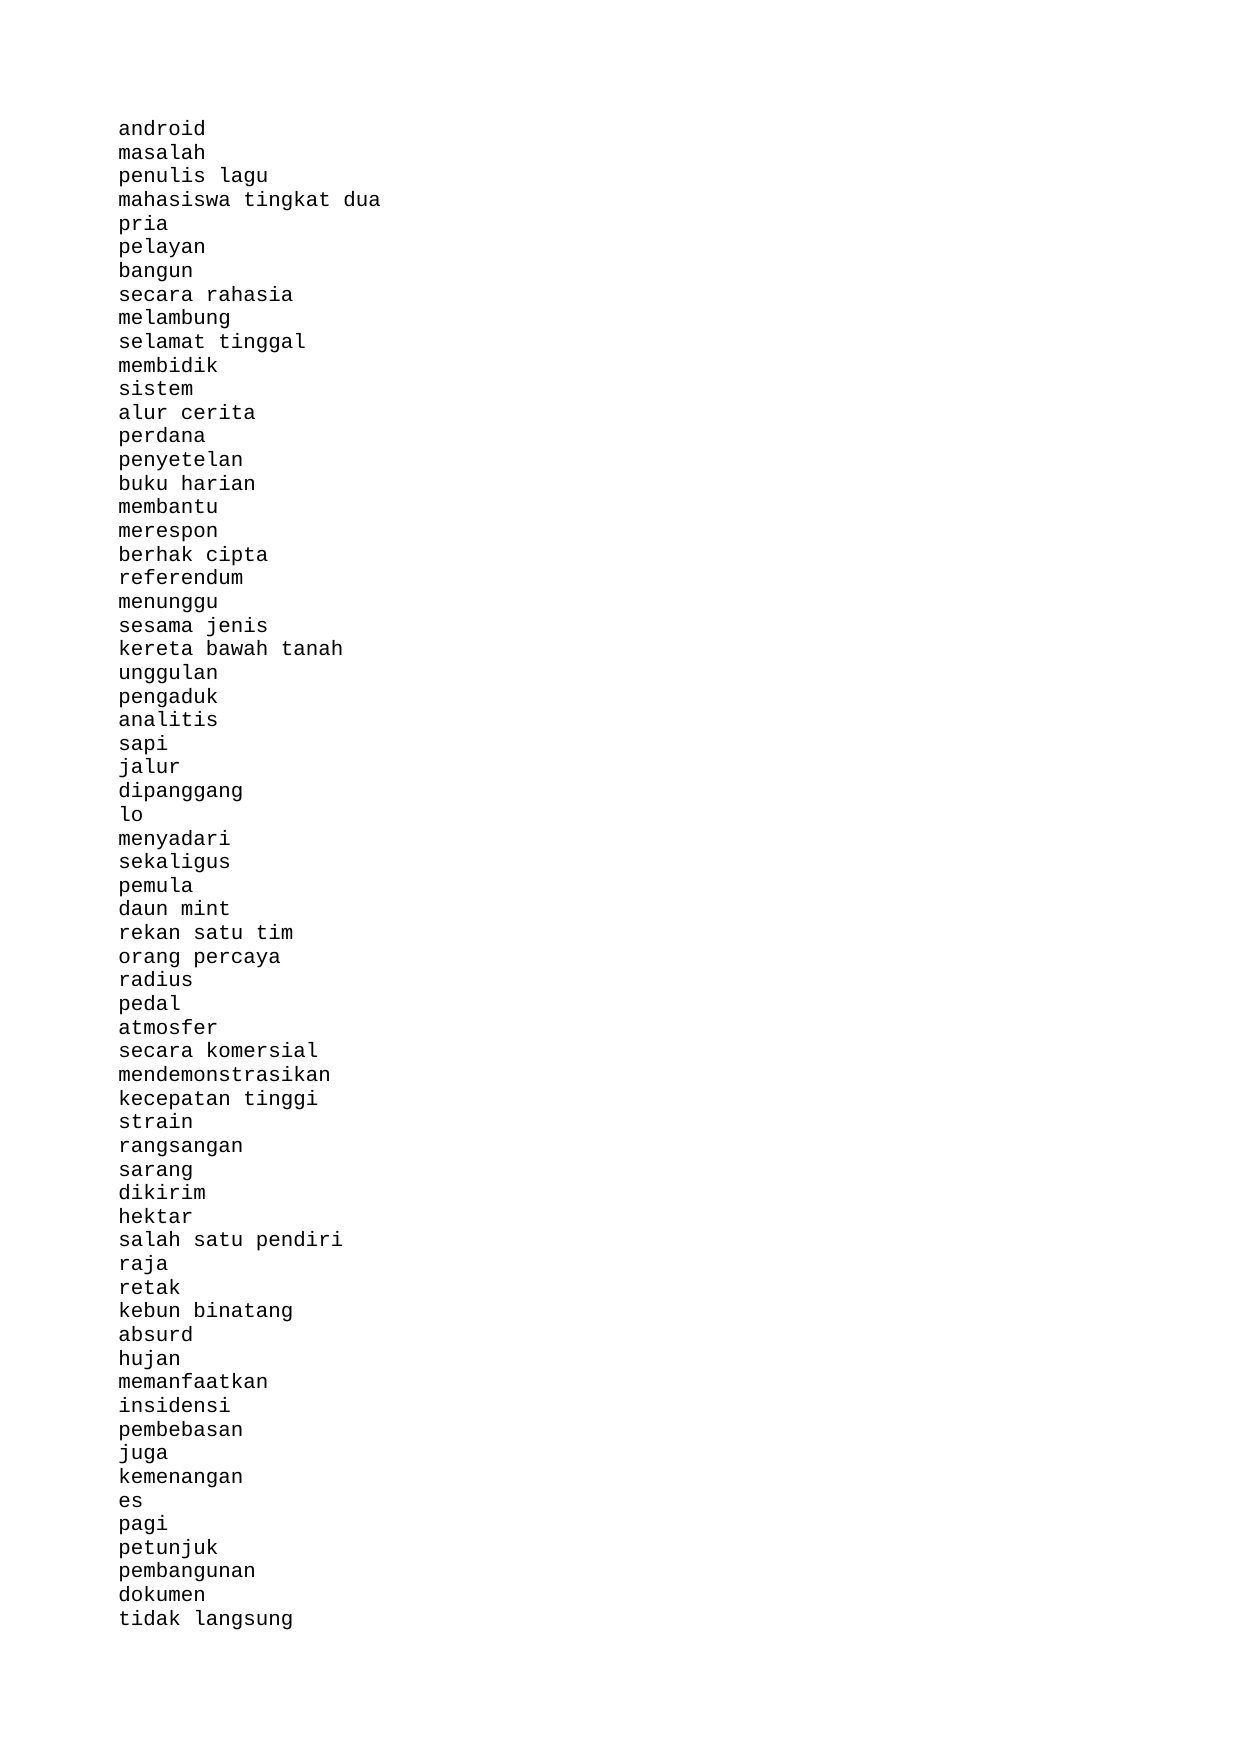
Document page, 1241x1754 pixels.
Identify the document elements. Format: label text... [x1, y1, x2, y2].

text alur cerita [118, 402, 1122, 426]
text kecepatan tinggi [118, 1088, 1122, 1111]
text perdana [118, 426, 1122, 449]
text sistem [118, 378, 1122, 402]
text dikirim [118, 1182, 1122, 1206]
text pedal [118, 993, 1122, 1017]
text retak [118, 1277, 1122, 1300]
text secara rahasia [118, 284, 1122, 307]
text referendum [118, 567, 1122, 591]
text juga [118, 1442, 1122, 1466]
text kemenangan [118, 1466, 1122, 1489]
text mahasiswa tingkat dua [118, 189, 1122, 213]
text pelayan [118, 236, 1122, 260]
text raja [118, 1253, 1122, 1277]
text strain [118, 1111, 1122, 1135]
text sesama jenis [118, 615, 1122, 638]
text mendemonstrasikan [118, 1064, 1122, 1088]
text dokumen [118, 1584, 1122, 1608]
text orang percaya [118, 946, 1122, 969]
text pengaduk [118, 686, 1122, 709]
text atmosfer [118, 1017, 1122, 1040]
text insidensi [118, 1395, 1122, 1419]
text daun mint [118, 898, 1122, 922]
text dipanggang [118, 780, 1122, 804]
text sapi [118, 733, 1122, 757]
text penulis lagu [118, 165, 1122, 189]
text pagi [118, 1513, 1122, 1537]
text unggulan [118, 662, 1122, 686]
text rangsangan [118, 1135, 1122, 1158]
text buku harian [118, 473, 1122, 496]
text menyadari [118, 827, 1122, 851]
text selamat tinggal [118, 331, 1122, 354]
text membantu [118, 496, 1122, 520]
text es [118, 1489, 1122, 1513]
text pembebasan [118, 1419, 1122, 1442]
text rekan satu tim [118, 922, 1122, 946]
text bangun [118, 260, 1122, 284]
text salah satu pendiri [118, 1229, 1122, 1253]
text masalah [118, 142, 1122, 165]
text menunggu [118, 591, 1122, 615]
text merespon [118, 520, 1122, 544]
text android [118, 118, 1122, 142]
text pemula [118, 875, 1122, 898]
text pembangunan [118, 1561, 1122, 1584]
text hektar [118, 1206, 1122, 1229]
text sekaligus [118, 851, 1122, 875]
text tidak langsung [118, 1608, 1122, 1631]
text petunjuk [118, 1537, 1122, 1561]
text lo [118, 804, 1122, 827]
text membidik [118, 354, 1122, 378]
text jalur [118, 757, 1122, 780]
text pria [118, 213, 1122, 236]
text penyetelan [118, 449, 1122, 473]
text berhak cipta [118, 544, 1122, 567]
text analitis [118, 709, 1122, 733]
text hujan [118, 1348, 1122, 1371]
text absurd [118, 1324, 1122, 1348]
text sarang [118, 1158, 1122, 1182]
text radius [118, 969, 1122, 993]
text kebun binatang [118, 1300, 1122, 1324]
text memanfaatkan [118, 1371, 1122, 1395]
text kereta bawah tanah [118, 638, 1122, 662]
text melambung [118, 307, 1122, 331]
text secara komersial [118, 1040, 1122, 1064]
